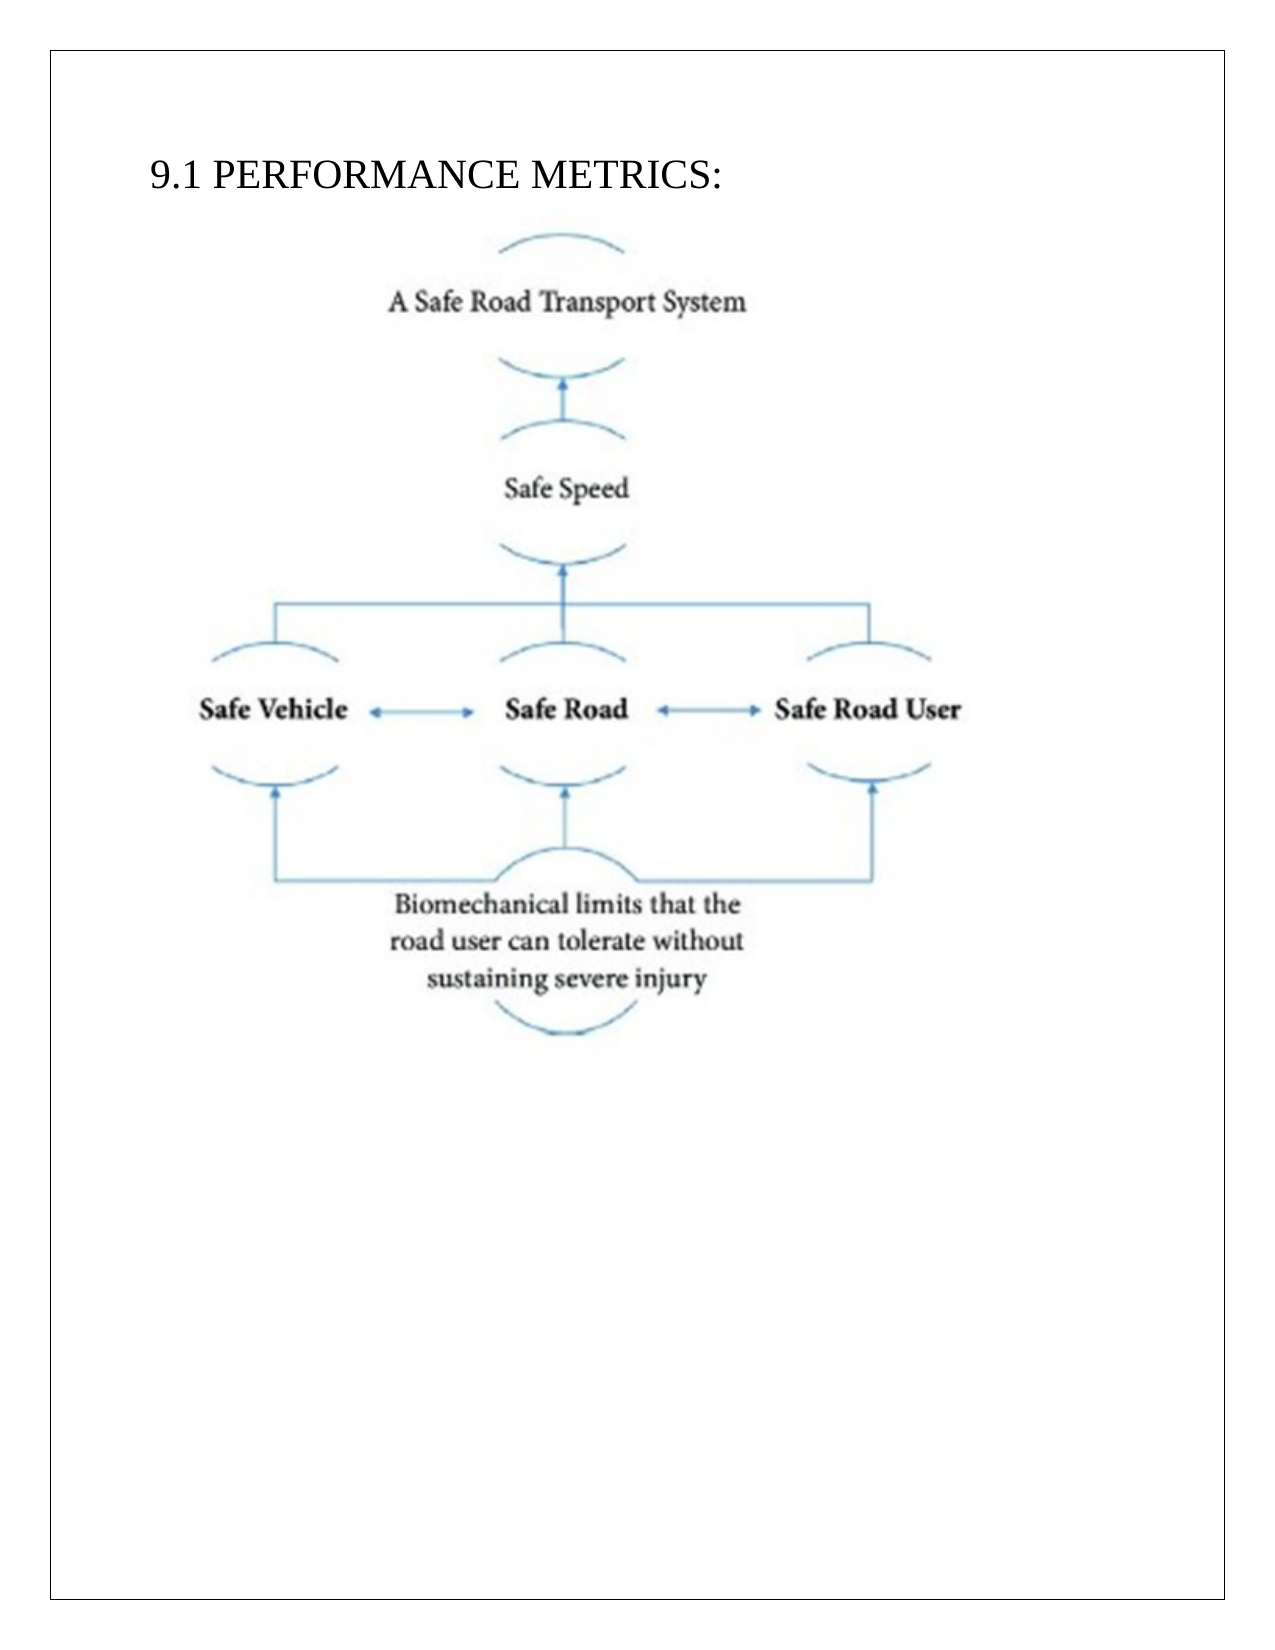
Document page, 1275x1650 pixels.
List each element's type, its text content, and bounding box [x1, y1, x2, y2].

picture [170, 197, 980, 1072]
text 9.1 PERFORMANCE METRICS: [150, 150, 999, 198]
